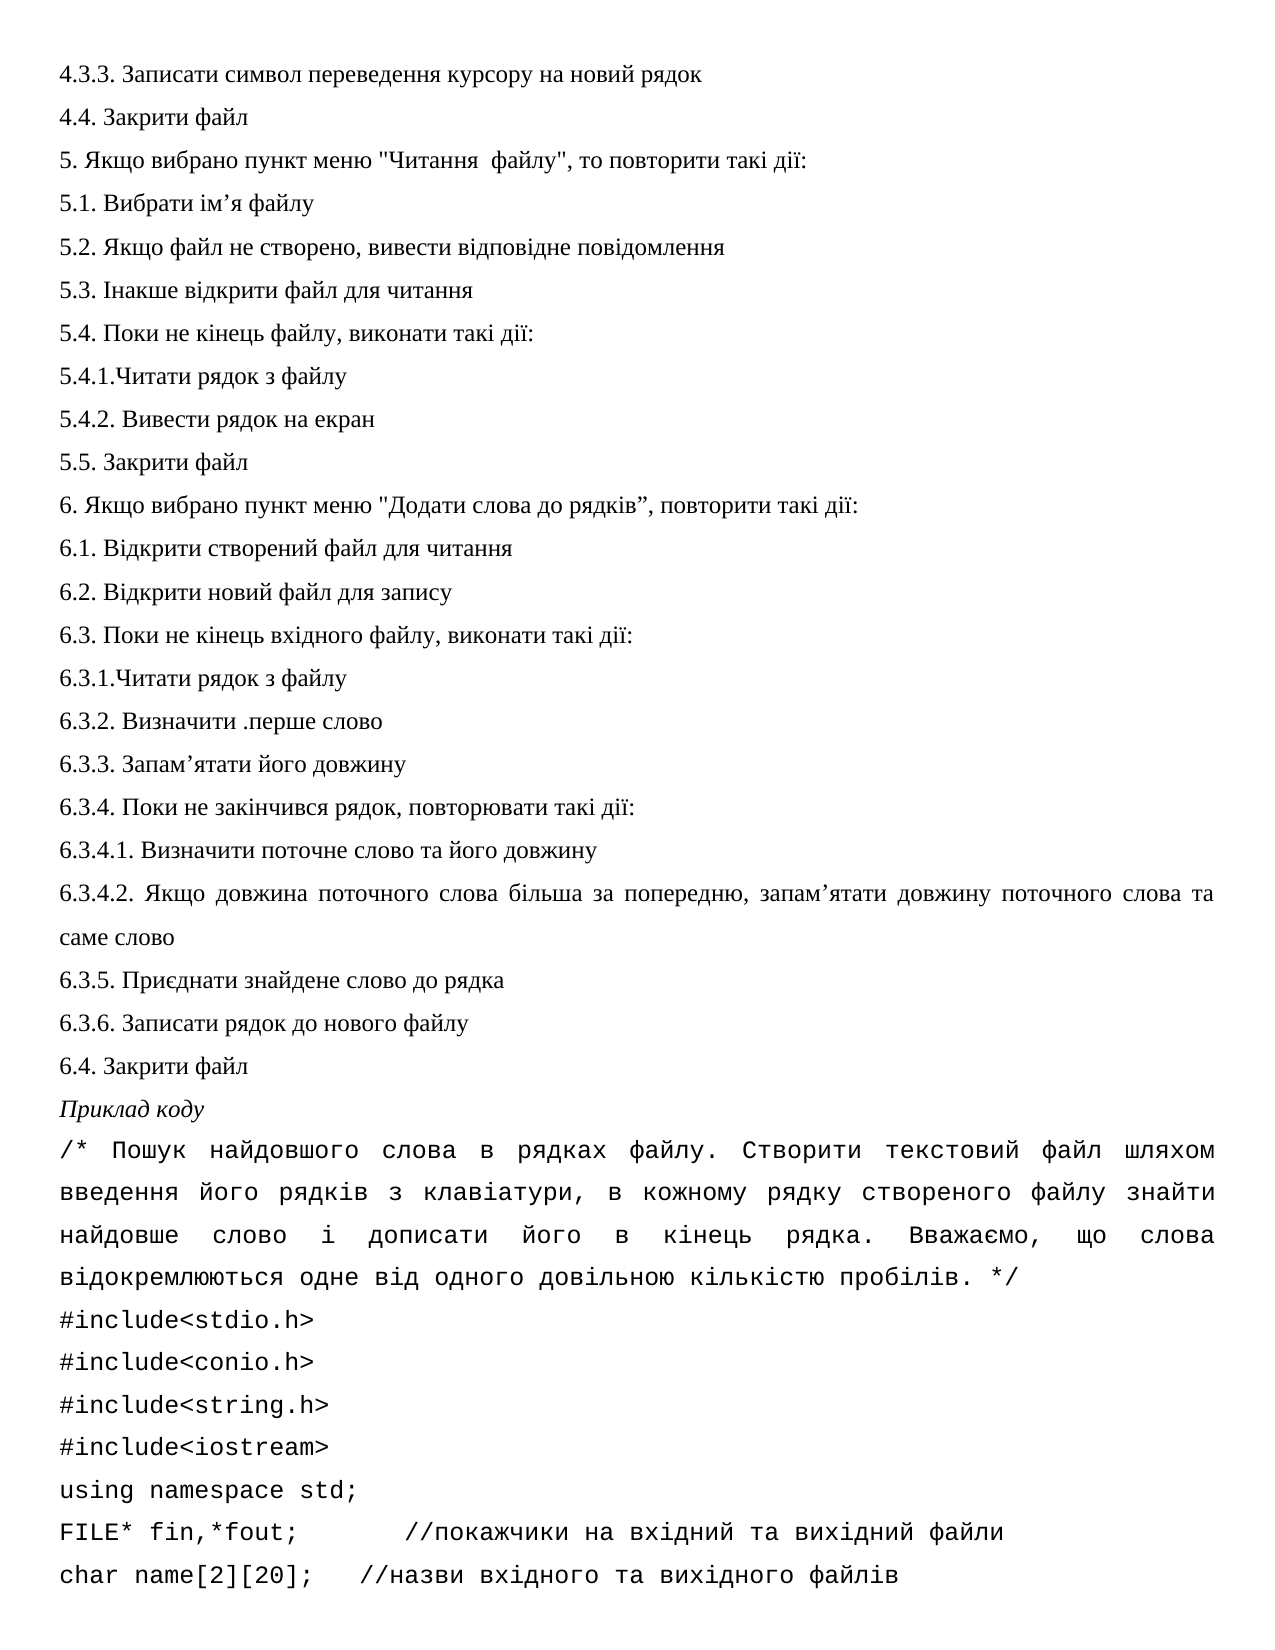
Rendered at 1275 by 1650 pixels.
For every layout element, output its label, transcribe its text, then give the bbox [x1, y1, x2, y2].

subtitle Приклад коду [59, 1094, 1216, 1123]
text 5. Якщо вибрано пункт меню "Читання файлу", то повторити такі дії: [59, 145, 1216, 174]
text 6.3. Поки не кінець вхідного файлу, виконати такі дії: [59, 620, 1216, 648]
text 4.4. Закрити файл [59, 102, 1216, 131]
text 5.4.2. Вивести рядок на екран [59, 404, 1216, 433]
text 6.3.5. Приєднати знайдене слово до рядка [59, 965, 1216, 993]
text #include<stdio.h> [59, 1307, 1216, 1336]
text 5.1. Вибрати ім’я файлу [59, 188, 1216, 217]
text using namespace std; [59, 1477, 1216, 1506]
text 6.2. Відкрити новий файл для запису [59, 577, 1216, 605]
text #include<conio.h> [59, 1350, 1216, 1378]
text 5.4. Поки не кінець файлу, виконати такі дії: [59, 318, 1216, 347]
text 6.1. Відкрити створений файл для читання [59, 533, 1216, 562]
text #include<iostream> [59, 1435, 1216, 1463]
text 6.3.2. Визначити .перше слово [59, 706, 1216, 735]
text char name[2][20]; //назви вхідного та вихідного файлів [59, 1562, 1216, 1591]
text 5.4.1.Читати рядок з файлу [59, 361, 1216, 390]
text 5.3. Інакше відкрити файл для читання [59, 275, 1216, 303]
text 6.3.4.1. Визначити поточне слово та його довжину [59, 835, 1216, 864]
text FILE* fin,*fout; //покажчики на вхідний та вихідний файли [59, 1520, 1216, 1548]
text 6.4. Закрити файл [59, 1051, 1216, 1080]
text /* Пошук найдовшого слова в рядках файлу. Створити текстовий файл шляхом введення його рядків з клавіатури, в кожному рядку створеного файлу знайти найдовше слово і дописати його в кінець рядка. Вважаємо, що слова відокремлюються одне від одного довільною кількістю пробілів. */ [59, 1137, 1216, 1293]
text 6.3.4.2. Якщо довжина поточного слова більша за попередню, запам’ятати довжину поточного слова та саме слово [59, 878, 1216, 950]
text 6. Якщо вибрано пункт меню "Додати слова до рядків”, повторити такі дії: [59, 490, 1216, 519]
text 6.3.3. Запам’ятати його довжину [59, 749, 1216, 778]
text 4.3.3. Записати символ переведення курсору на новий рядок [59, 59, 1216, 88]
text 6.3.4. Поки не закінчився рядок, повторювати такі дії: [59, 792, 1216, 821]
text 6.3.6. Записати рядок до нового файлу [59, 1008, 1216, 1037]
text 5.2. Якщо файл не створено, вивести відповідне повідомлення [59, 232, 1216, 260]
text 6.3.1.Читати рядок з файлу [59, 663, 1216, 692]
text 5.5. Закрити файл [59, 447, 1216, 476]
text #include<string.h> [59, 1392, 1216, 1421]
